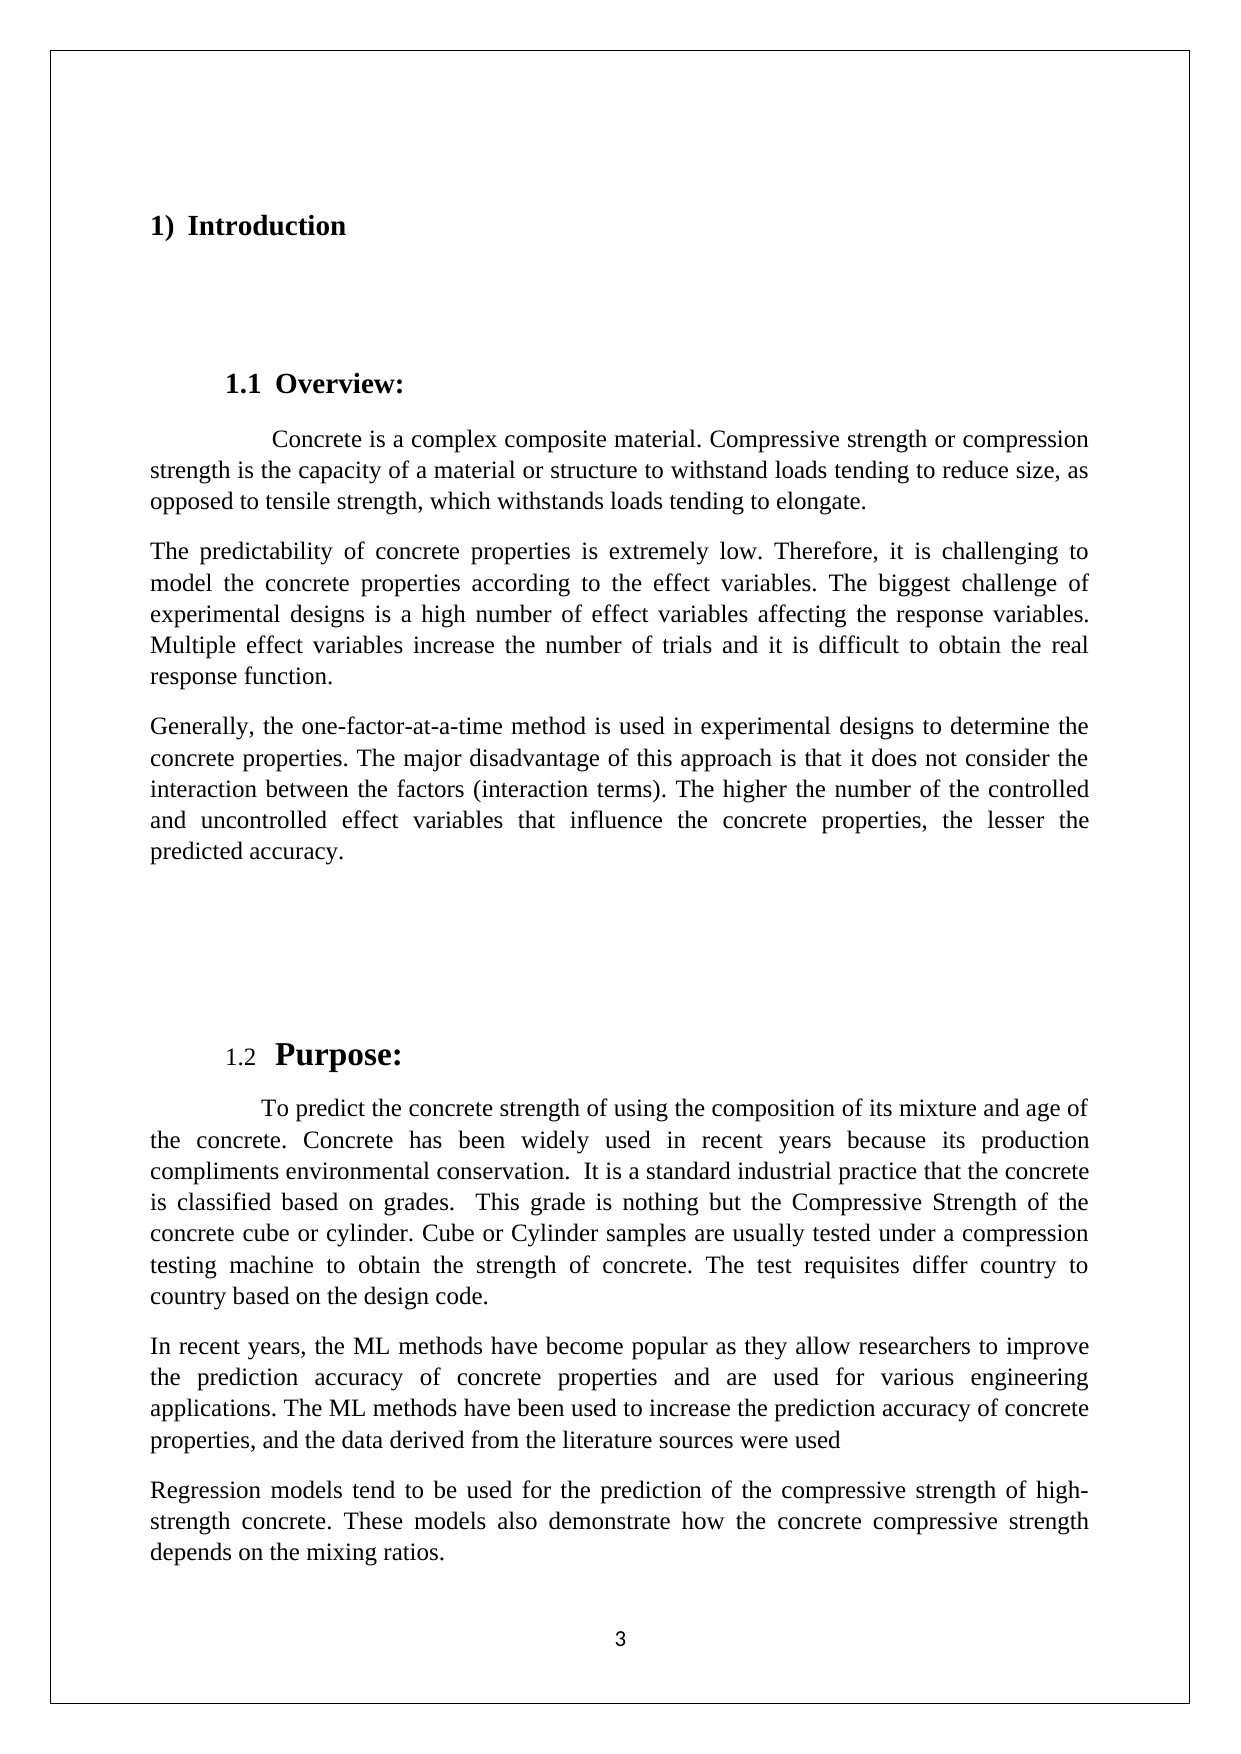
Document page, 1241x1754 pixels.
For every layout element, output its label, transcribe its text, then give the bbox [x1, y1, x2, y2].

list Introduction [150, 208, 1090, 242]
text The predictability of concrete properties is extremely low. Therefore, it is challenging to model the concrete properties according to the effect variables. The biggest challenge of experimental designs is a high number of effect variables affecting the response variables. Multiple effect variables increase the number of trials and it is difficult to obtain the real response function. [150, 534, 1090, 690]
list Overview: [225, 366, 1090, 400]
text In recent years, the ML methods have become popular as they allow researchers to improve the prediction accuracy of concrete properties and are used for various engineering applications. The ML methods have been used to increase the prediction accuracy of concrete properties, and the data derived from the literature sources were used [150, 1328, 1090, 1453]
text Generally, the one-factor-at-a-time method is used in experimental designs to determine the concrete properties. The major disadvantage of this approach is that it does not consider the interaction between the factors (interaction terms). The higher the number of the controlled and uncontrolled effect variables that influence the concrete properties, the lesser the predicted accuracy. [150, 709, 1090, 865]
text Regression models tend to be used for the prediction of the compressive strength of high-strength concrete. These models also demonstrate how the concrete compressive strength depends on the mixing ratios. [150, 1472, 1090, 1566]
list Purpose: [225, 1034, 1090, 1072]
text To predict the concrete strength of using the composition of its mixture and age of the concrete. Concrete has been widely used in recent years because its production compliments environmental conservation. It is a standard industrial practice that the concrete is classified based on grades. This grade is nothing but the Compressive Strength of the concrete cube or cylinder. Cube or Cylinder samples are usually tested under a compression testing machine to obtain the strength of concrete. The test requisites differ country to country based on the design code. [150, 1091, 1090, 1310]
text Concrete is a complex composite material. Compressive strength or compression strength is the capacity of a material or structure to withstand loads tending to reduce size, as opposed to tensile strength, which withstands loads tending to elongate. [150, 421, 1090, 515]
